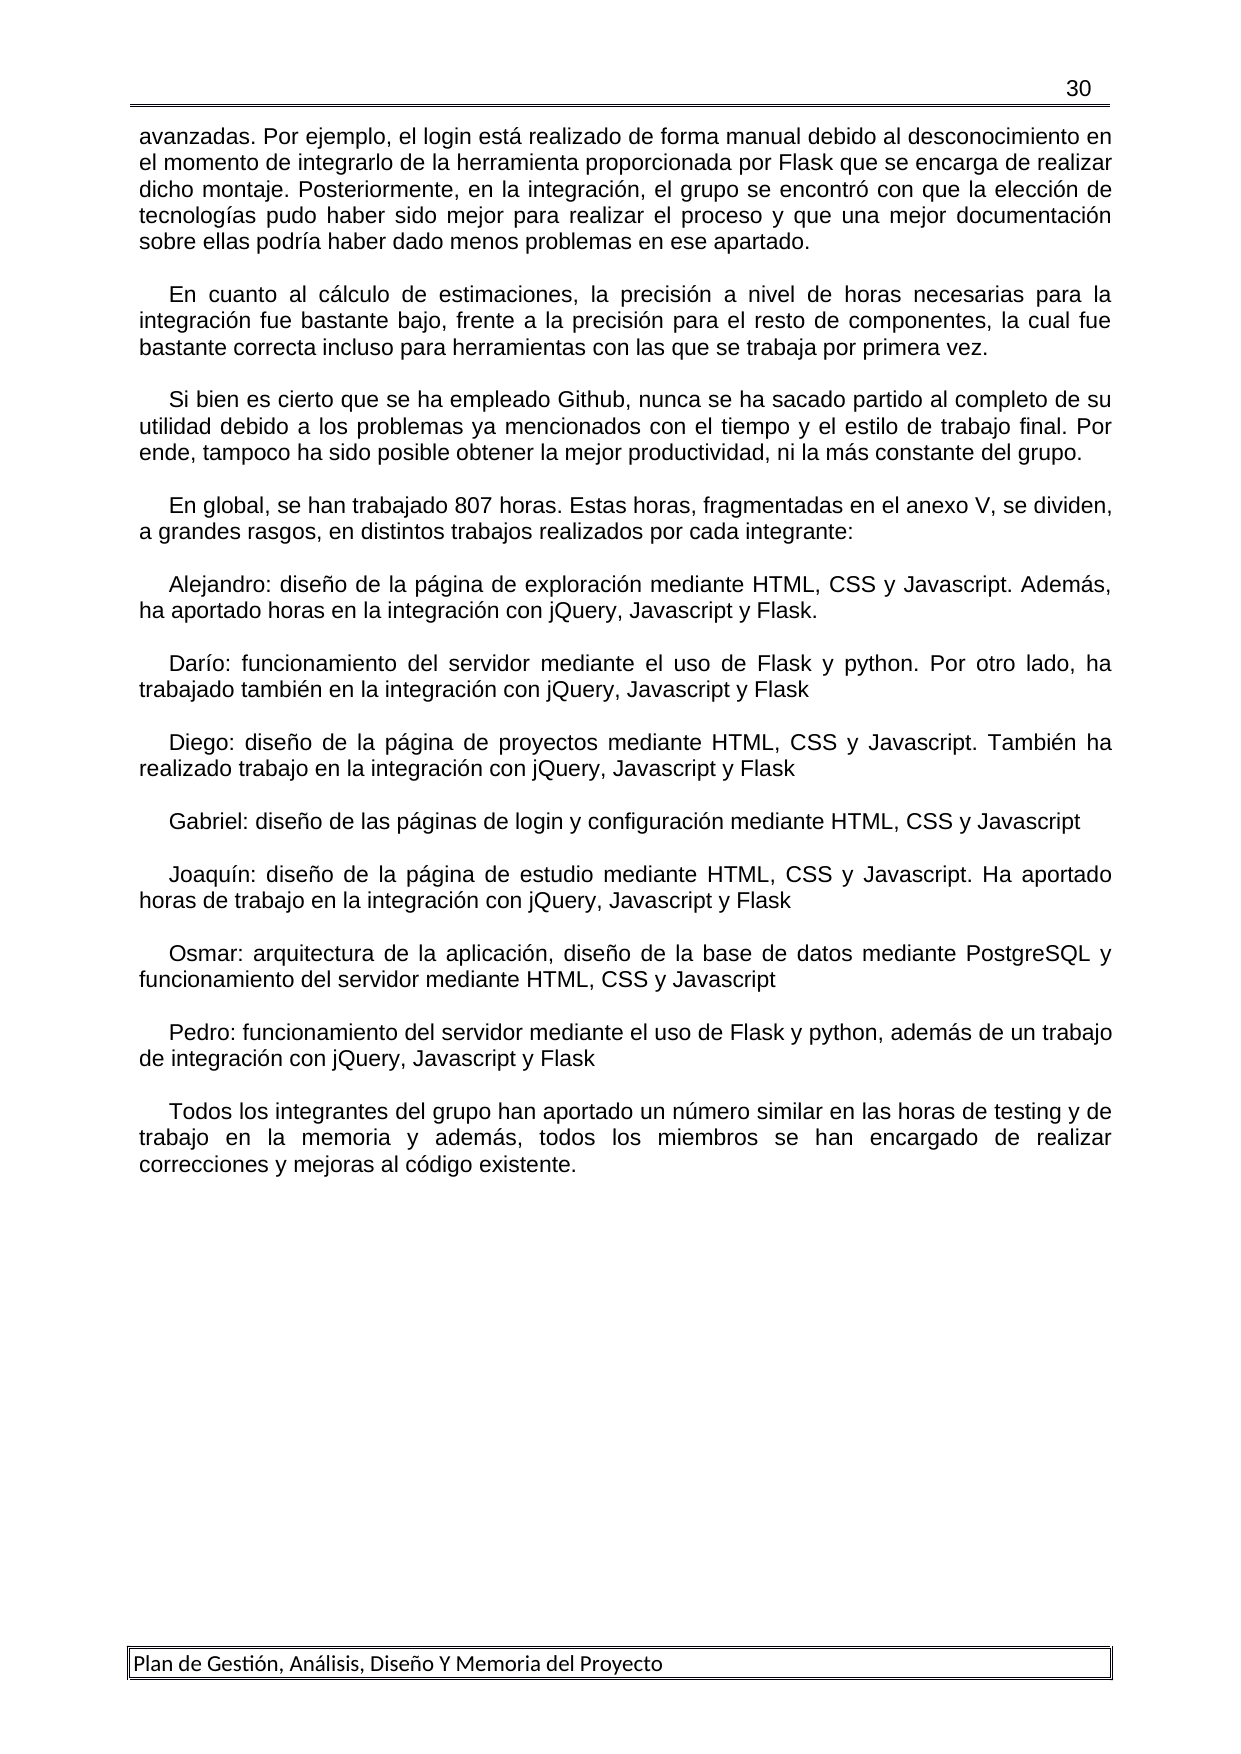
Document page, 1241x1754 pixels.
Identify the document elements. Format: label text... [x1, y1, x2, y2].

text Alejandro: diseño de la página de exploración mediante HTML, CSS y Javascript. Además, ha aportado horas en la integración con jQuery, Javascript y Flask. [139, 571, 1113, 624]
text Pedro: funcionamiento del servidor mediante el uso de Flask y python, además de un trabajo de integración con jQuery, Javascript y Flask [139, 1019, 1113, 1072]
text Todos los integrantes del grupo han aportado un número similar en las horas de testing y de trabajo en la memoria y además, todos los miembros se han encargado de realizar correcciones y mejoras al código existente. [139, 1098, 1113, 1177]
text En cuanto al cálculo de estimaciones, la precisión a nivel de horas necesarias para la integración fue bastante bajo, frente a la precisión para el resto de componentes, la cual fue bastante correcta incluso para herramientas con las que se trabaja por primera vez. [139, 281, 1113, 360]
text Osmar: arquitectura de la aplicación, diseño de la base de datos mediante PostgreSQL y funcionamiento del servidor mediante HTML, CSS y Javascript [139, 940, 1113, 993]
text Si bien es cierto que se ha empleado Github, nunca se ha sacado partido al completo de su utilidad debido a los problemas ya mencionados con el tiempo y el estilo de trabajo final. Por ende, tampoco ha sido posible obtener la mejor productividad, ni la más constante del grupo. [139, 386, 1113, 466]
text Joaquín: diseño de la página de estudio mediante HTML, CSS y Javascript. Ha aportado horas de trabajo en la integración con jQuery, Javascript y Flask [139, 861, 1113, 913]
text Darío: funcionamiento del servidor mediante el uso de Flask y python. Por otro lado, ha trabajado también en la integración con jQuery, Javascript y Flask [139, 650, 1113, 703]
text En global, se han trabajado 807 horas. Estas horas, fragmentadas en el anexo V, se dividen, a grandes rasgos, en distintos trabajos realizados por cada integrante: [139, 492, 1113, 544]
text Gabriel: diseño de las páginas de login y configuración mediante HTML, CSS y Javascript [139, 808, 1113, 834]
text Diego: diseño de la página de proyectos mediante HTML, CSS y Javascript. También ha realizado trabajo en la integración con jQuery, Javascript y Flask [139, 729, 1113, 782]
